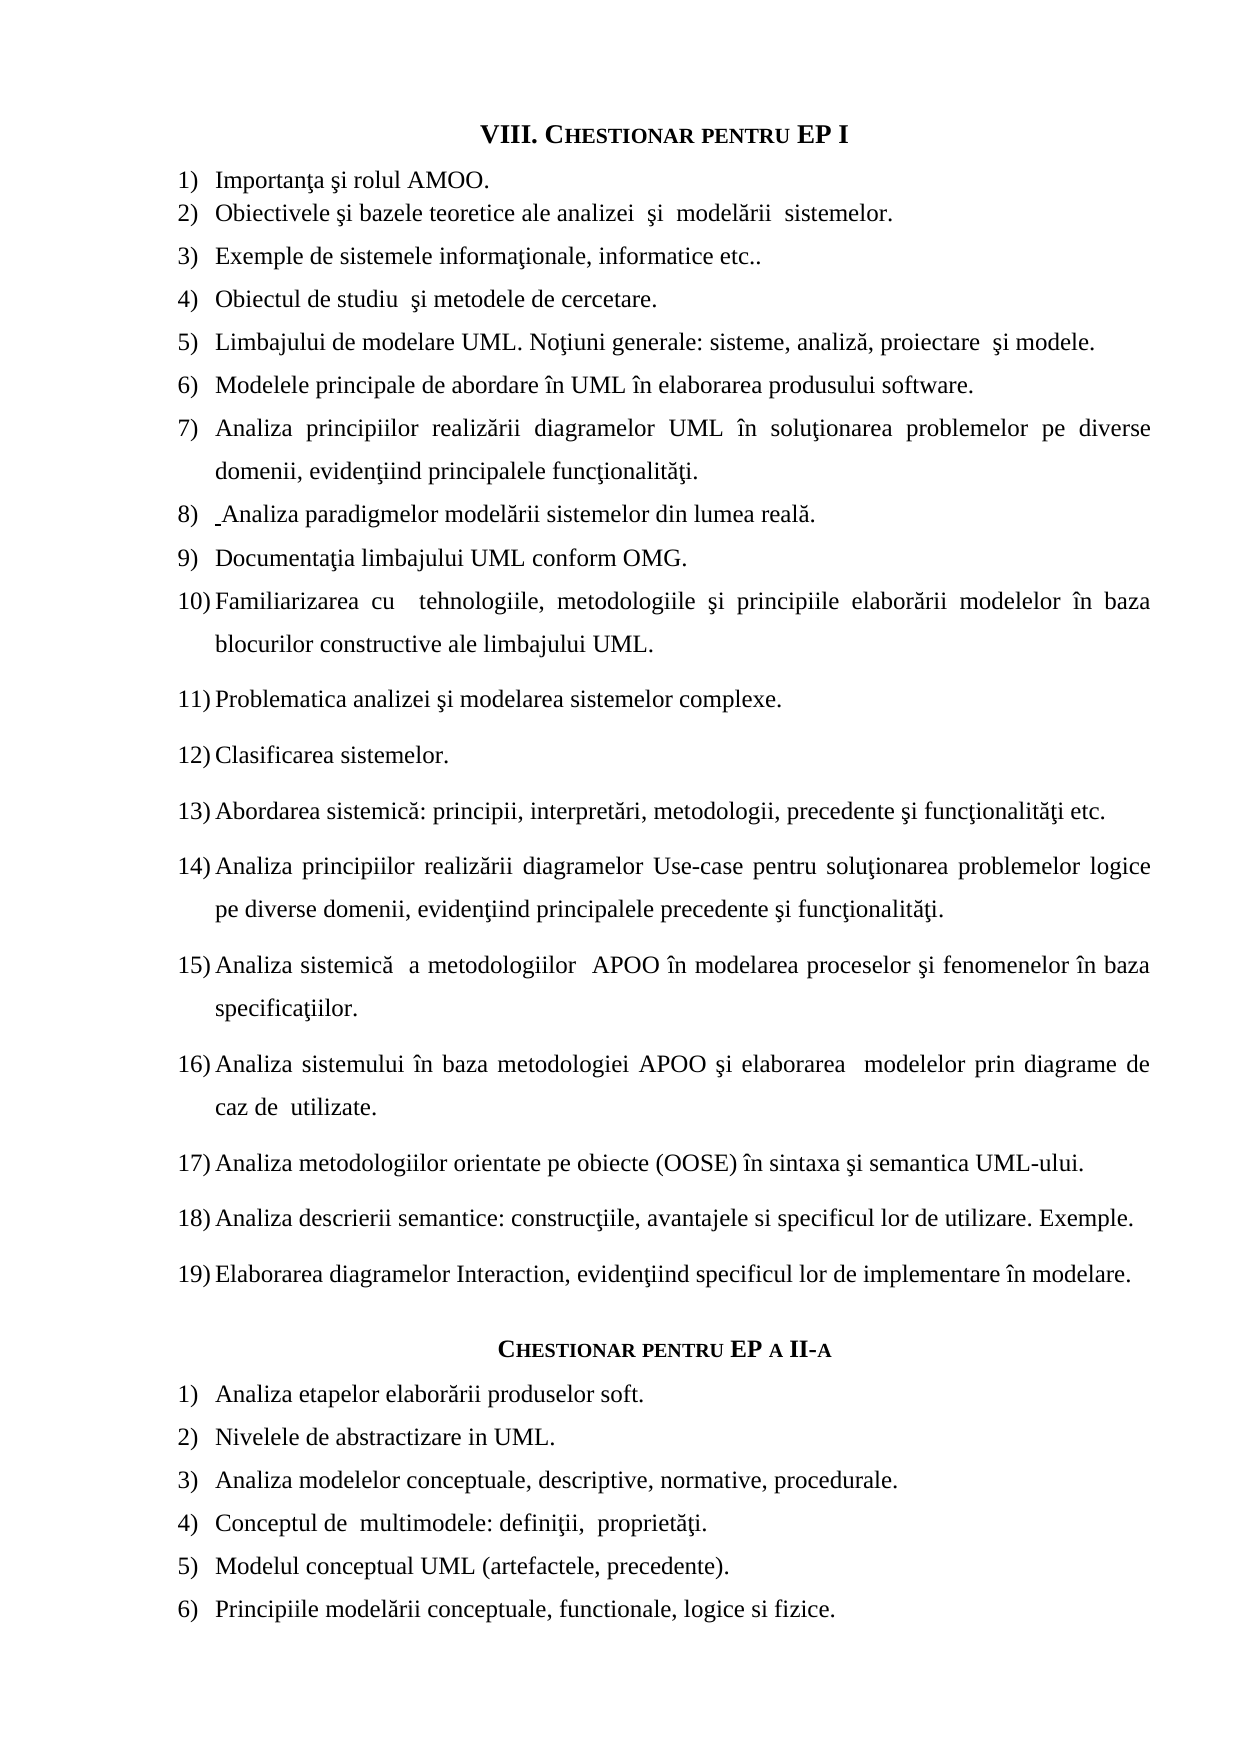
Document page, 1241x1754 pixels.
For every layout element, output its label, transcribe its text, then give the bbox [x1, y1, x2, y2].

subtitle Clasificarea sistemelor. [177, 740, 1152, 769]
subtitle Analiza sistemică a metodologiilor APOO în modelarea proceselor şi fenomenelor în baza specificaţiilor. [177, 950, 1152, 1022]
list Modelul conceptual UML (artefactele, precedente). [177, 1551, 1152, 1580]
list Modelele principale de abordare în UML în elaborarea produsului software. [177, 370, 1152, 399]
subtitle Analiza metodologiilor orientate pe obiecte (OOSE) în sintaxa şi semantica UML-ului. [177, 1148, 1152, 1176]
text Chestionar pentru EP a II-a [177, 1334, 1152, 1363]
list Analiza modelelor conceptuale, descriptive, normative, procedurale. [177, 1465, 1152, 1494]
list Obiectul de studiu şi metodele de cercetare. [177, 284, 1152, 313]
list Nivelele de abstractizare in UML. [177, 1422, 1152, 1451]
subtitle Abordarea sistemică: principii, interpretări, metodologii, precedente şi funcţionalităţi etc. [177, 796, 1152, 824]
text VIII. Chestionar pentru EP I [177, 118, 1152, 149]
list Exemple de sistemele informaţionale, informatice etc.. [177, 241, 1152, 269]
subtitle Analiza sistemului în baza metodologiei APOO şi elaborarea modelelor prin diagrame de caz de utilizate. [177, 1049, 1152, 1121]
list Importanţa şi rolul AMOO. [177, 165, 1152, 194]
list Documentaţia limbajului UML conform OMG. [177, 543, 1152, 571]
list Conceptul de multimodele: definiţii, proprietăţi. [177, 1508, 1152, 1537]
list Elaborarea diagramelor Interaction, evidenţiind specificul lor de implementare în modelare. [177, 1259, 1152, 1288]
list Analiza paradigmelor modelării sistemelor din lumea reală. [177, 499, 1152, 528]
subtitle Problematica analizei şi modelarea sistemelor complexe. [177, 684, 1152, 713]
list Analiza principiilor realizării diagramelor Use-case pentru soluţionarea problemelor logice pe diverse domenii, evidenţiind principalele precedente şi funcţionalităţi. [177, 851, 1152, 923]
list Principiile modelării conceptuale, functionale, logice si fizice. [177, 1594, 1152, 1623]
list Analiza principiilor realizării diagramelor UML în soluţionarea problemelor pe diverse domenii, evidenţiind principalele funcţionalităţi. [177, 413, 1152, 485]
list Analiza etapelor elaborării produselor soft. [177, 1379, 1152, 1408]
list Limbajului de modelare UML. Noţiuni generale: sisteme, analiză, proiectare şi modele. [177, 327, 1152, 356]
list Obiectivele şi bazele teoretice ale analizei şi modelării sistemelor. [177, 198, 1152, 226]
subtitle Analiza descrierii semantice: construcţiile, avantajele si specificul lor de utilizare. Exemple. [177, 1203, 1152, 1232]
list Familiarizarea cu tehnologiile, metodologiile şi principiile elaborării modelelor în baza blocurilor constructive ale limbajului UML. [177, 586, 1152, 658]
